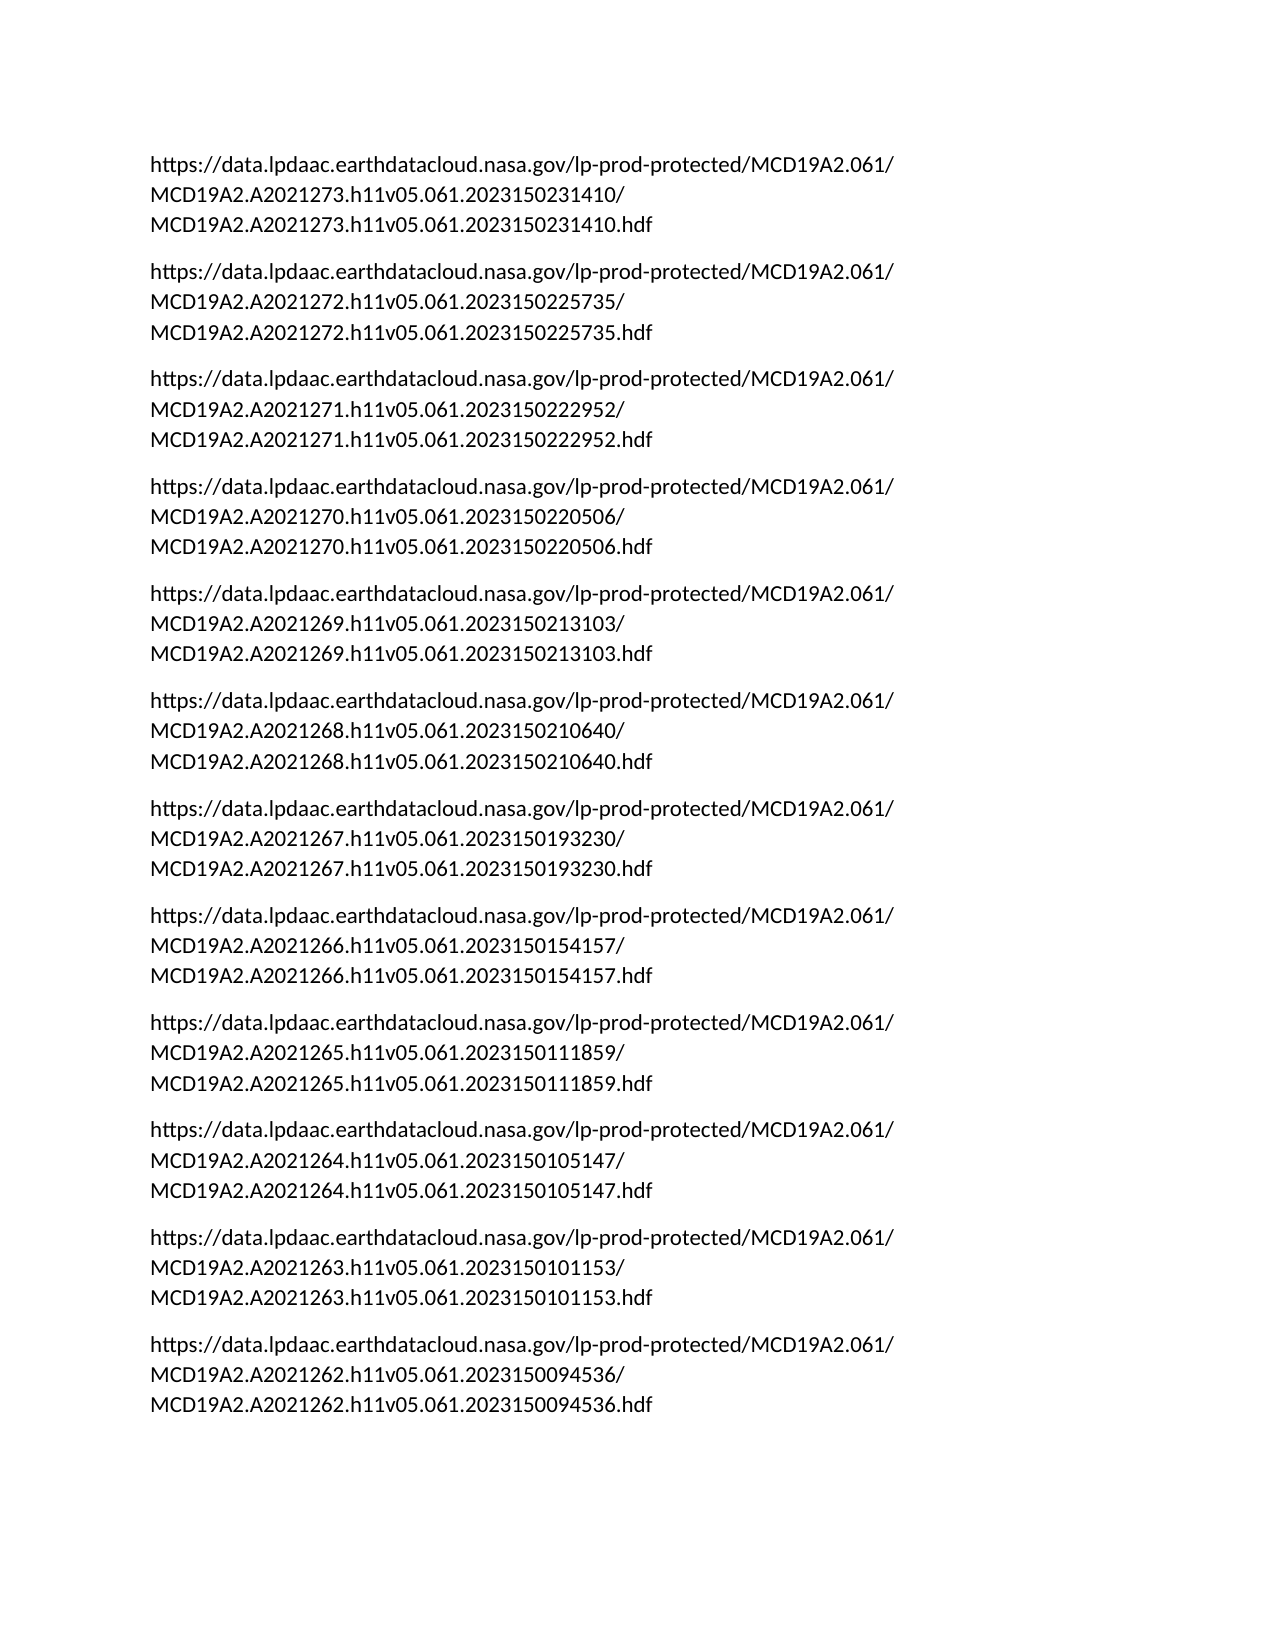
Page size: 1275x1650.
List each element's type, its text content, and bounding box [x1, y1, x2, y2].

text https://data.lpdaac.earthdatacloud.nasa.gov/lp-prod-protected/MCD19A2.061/MCD19A2.A2021269.h11v05.061.2023150213103/MCD19A2.A2021269.h11v05.061.2023150213103.hdf [150, 579, 1125, 668]
text https://data.lpdaac.earthdatacloud.nasa.gov/lp-prod-protected/MCD19A2.061/MCD19A2.A2021273.h11v05.061.2023150231410/MCD19A2.A2021273.h11v05.061.2023150231410.hdf [150, 150, 1125, 238]
text https://data.lpdaac.earthdatacloud.nasa.gov/lp-prod-protected/MCD19A2.061/MCD19A2.A2021263.h11v05.061.2023150101153/MCD19A2.A2021263.h11v05.061.2023150101153.hdf [150, 1223, 1125, 1311]
text https://data.lpdaac.earthdatacloud.nasa.gov/lp-prod-protected/MCD19A2.061/MCD19A2.A2021268.h11v05.061.2023150210640/MCD19A2.A2021268.h11v05.061.2023150210640.hdf [150, 686, 1125, 775]
text https://data.lpdaac.earthdatacloud.nasa.gov/lp-prod-protected/MCD19A2.061/MCD19A2.A2021272.h11v05.061.2023150225735/MCD19A2.A2021272.h11v05.061.2023150225735.hdf [150, 257, 1125, 346]
text https://data.lpdaac.earthdatacloud.nasa.gov/lp-prod-protected/MCD19A2.061/MCD19A2.A2021266.h11v05.061.2023150154157/MCD19A2.A2021266.h11v05.061.2023150154157.hdf [150, 901, 1125, 989]
text https://data.lpdaac.earthdatacloud.nasa.gov/lp-prod-protected/MCD19A2.061/MCD19A2.A2021265.h11v05.061.2023150111859/MCD19A2.A2021265.h11v05.061.2023150111859.hdf [150, 1008, 1125, 1097]
text https://data.lpdaac.earthdatacloud.nasa.gov/lp-prod-protected/MCD19A2.061/MCD19A2.A2021267.h11v05.061.2023150193230/MCD19A2.A2021267.h11v05.061.2023150193230.hdf [150, 794, 1125, 882]
text https://data.lpdaac.earthdatacloud.nasa.gov/lp-prod-protected/MCD19A2.061/MCD19A2.A2021262.h11v05.061.2023150094536/MCD19A2.A2021262.h11v05.061.2023150094536.hdf [150, 1330, 1125, 1419]
text https://data.lpdaac.earthdatacloud.nasa.gov/lp-prod-protected/MCD19A2.061/MCD19A2.A2021271.h11v05.061.2023150222952/MCD19A2.A2021271.h11v05.061.2023150222952.hdf [150, 364, 1125, 453]
text https://data.lpdaac.earthdatacloud.nasa.gov/lp-prod-protected/MCD19A2.061/MCD19A2.A2021270.h11v05.061.2023150220506/MCD19A2.A2021270.h11v05.061.2023150220506.hdf [150, 472, 1125, 560]
text https://data.lpdaac.earthdatacloud.nasa.gov/lp-prod-protected/MCD19A2.061/MCD19A2.A2021264.h11v05.061.2023150105147/MCD19A2.A2021264.h11v05.061.2023150105147.hdf [150, 1116, 1125, 1204]
